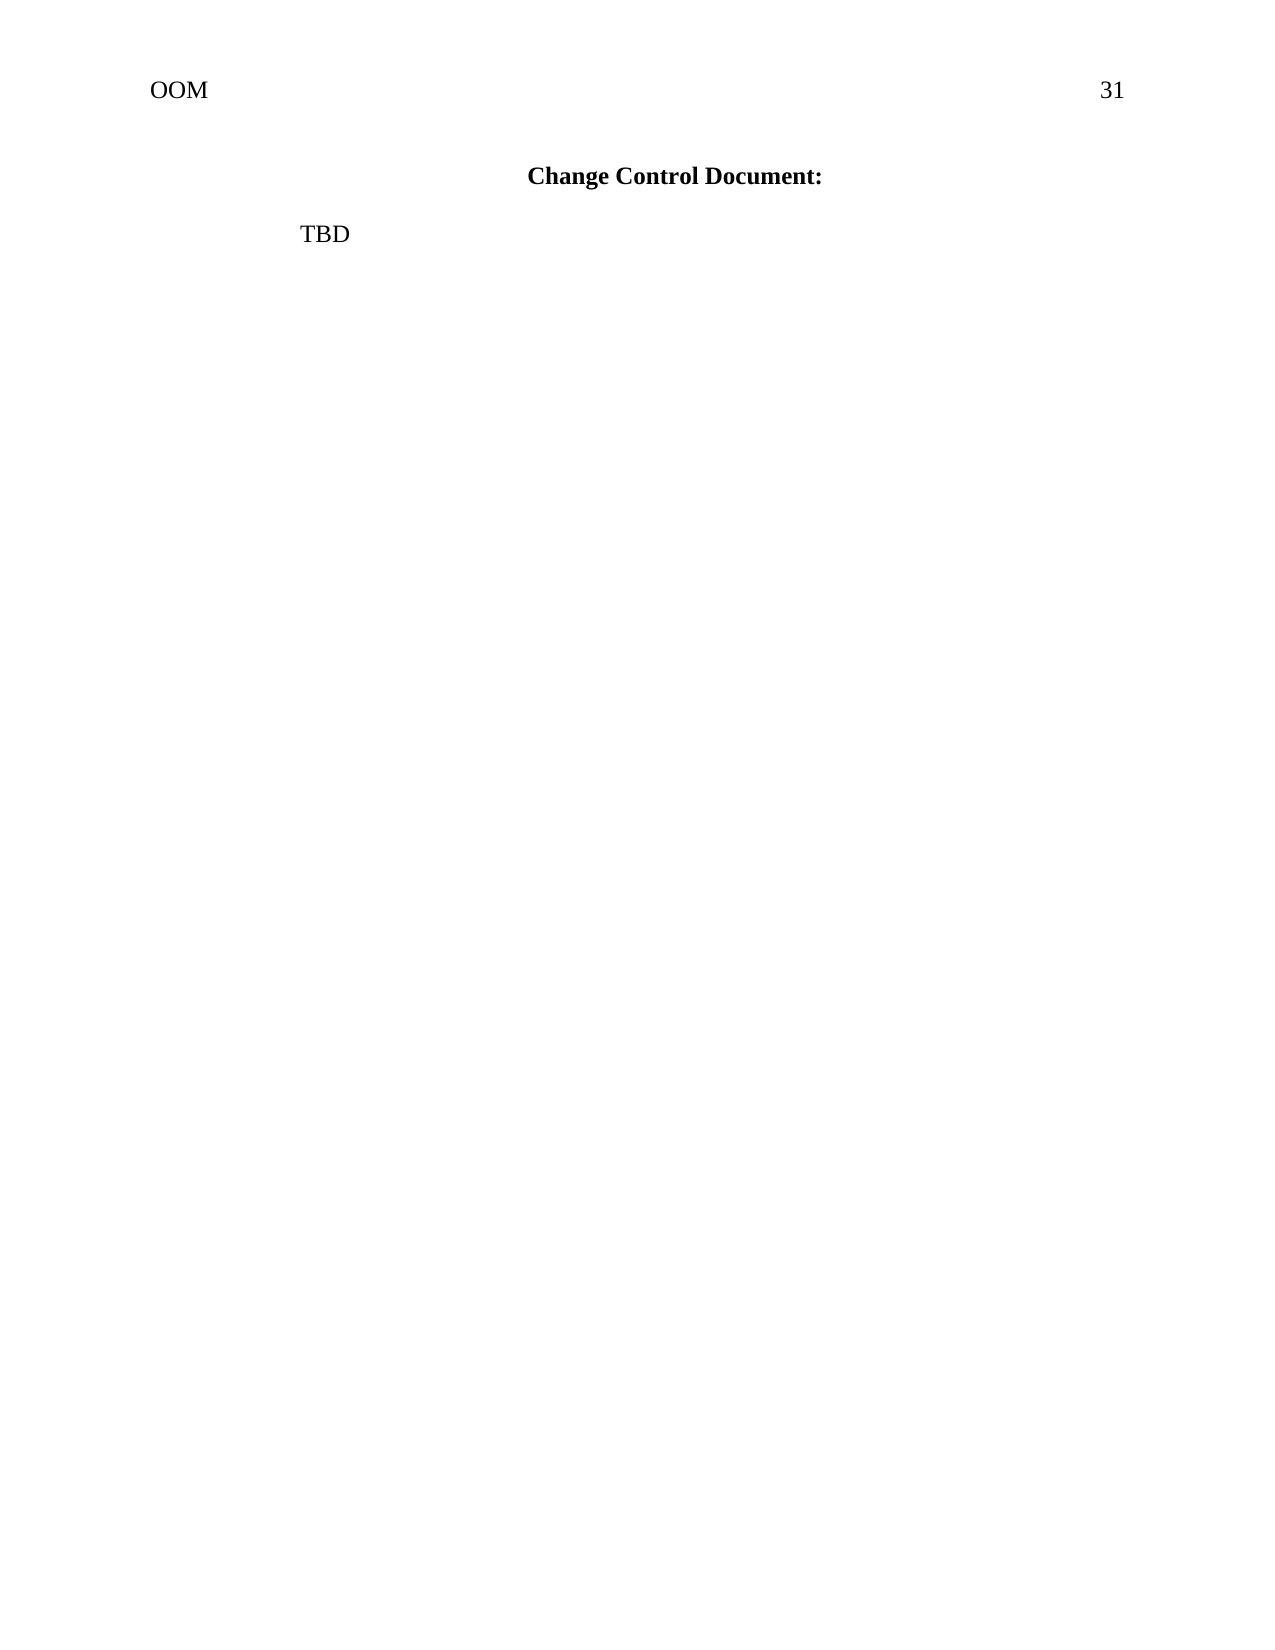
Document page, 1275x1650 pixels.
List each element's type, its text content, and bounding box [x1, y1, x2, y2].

subtitle Change Control Document: [150, 161, 1125, 190]
text TBD [225, 219, 1125, 247]
